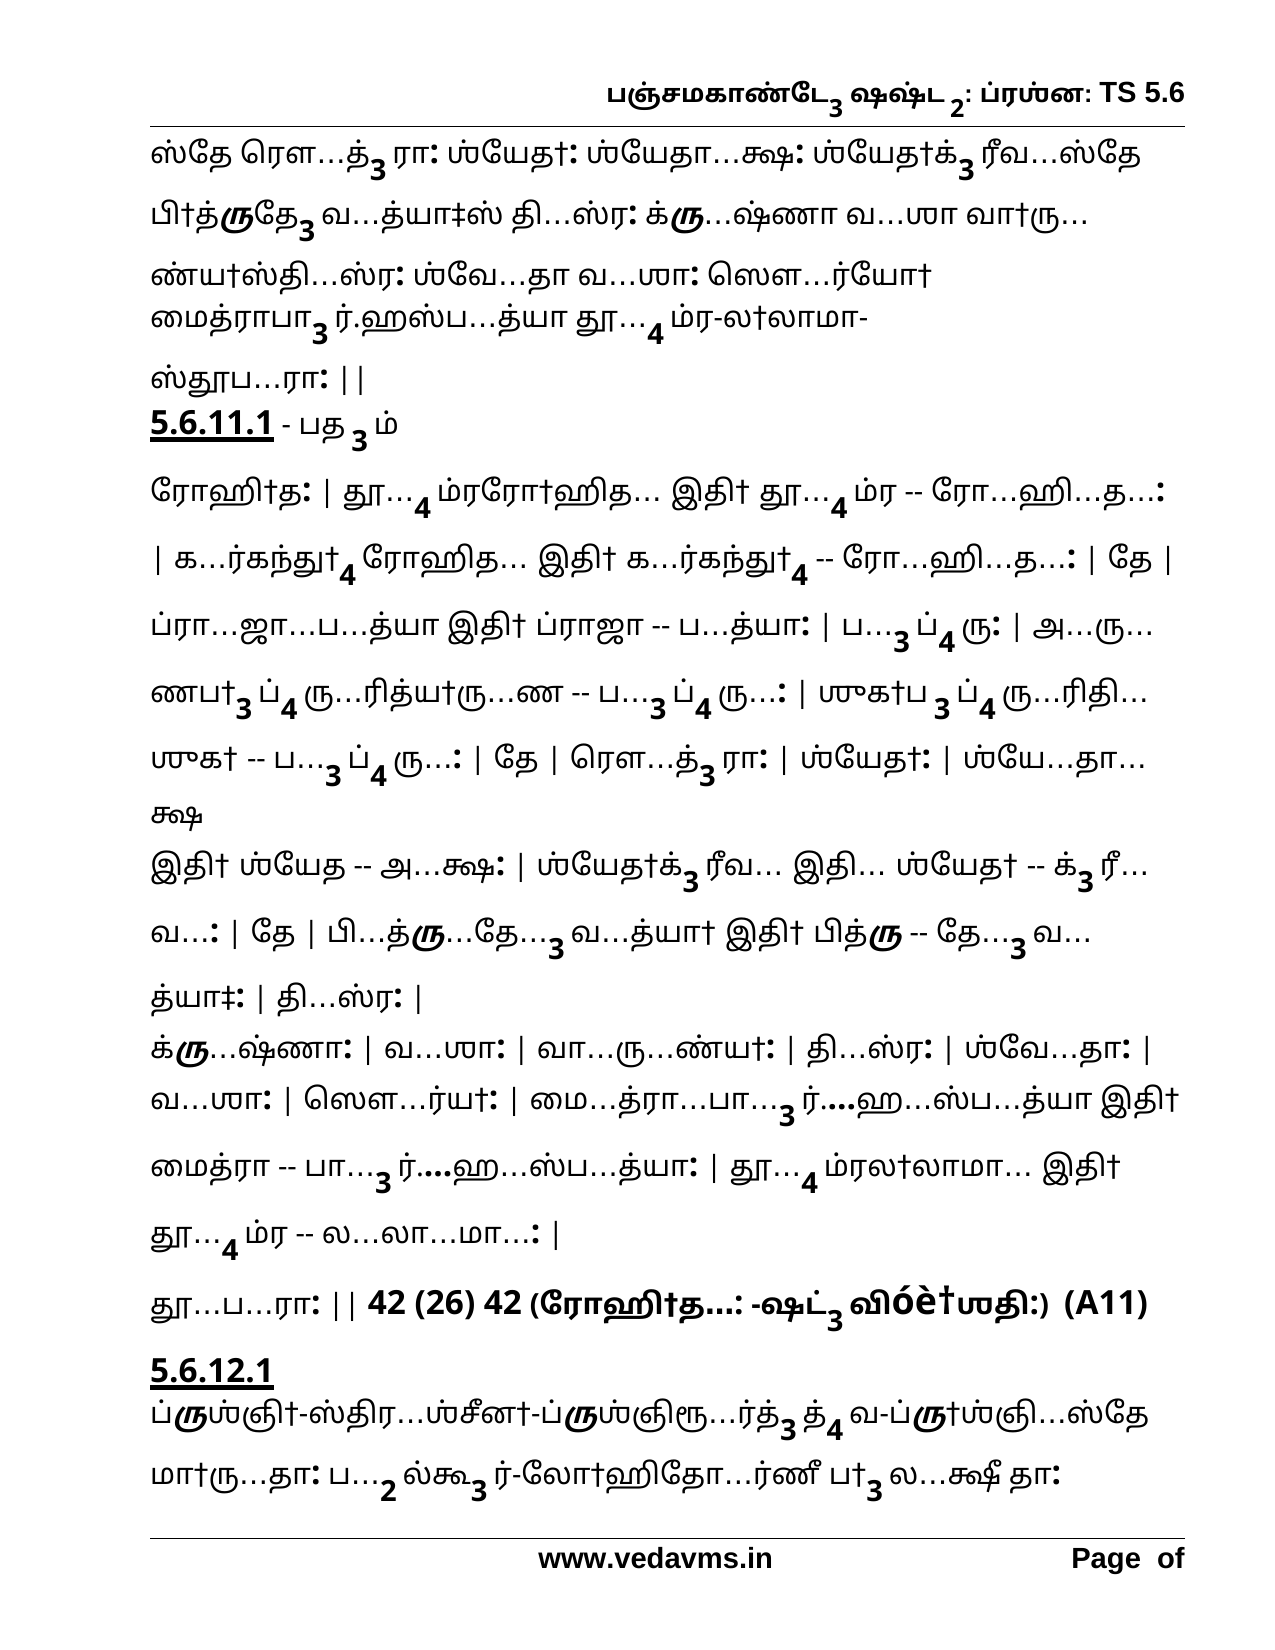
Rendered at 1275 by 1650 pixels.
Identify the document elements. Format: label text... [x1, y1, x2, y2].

text தூ…ப…ரா: || 42 (26) 42 (ரோஹி†த…: -ஷட்3விóè†ஶதி:) (A11) [150, 1275, 1185, 1340]
text 5.6.11.1 - பத3ம் [150, 399, 1185, 460]
text ரோஹி†த: | தூ…4ம்ரரோ†ஹித… இதி† தூ…4ம்ர -- ரோ…ஹி…த…: | க…ர்கந்து†4ரோஹித… இதி† க…ர்கந்து†4 -- ரோ…ஹி…த…: | தே | ப்ரா…ஜா…ப…த்யா இதி† ப்ராஜா -- ப…த்யா: | ப…3ப்4ரு: | அ…ரு…ணப†3ப்4ரு…ரித்ய†ரு…ண -- ப…3ப்4ரு…: | ஶுக†ப3ப்4ரு…ரிதி… ஶுக† -- ப…3ப்4ரு…: | தே | ரௌ…த்3ரா: | ஶ்யேத†: | ஶ்யே…தா…க்ஷ இதி† ஶ்யேத -- அ…க்ஷ: | ஶ்யேத†க்3ரீவ… இதி… ஶ்யேத† -- க்3ரீ…வ…: | தே | பி…த்ரு…தே…3வ…த்யா† இதி† பித்ரு -- தே…3வ…த்யா‡: | தி…ஸ்ர: | க்ரு…ஷ்ணா: | வ…ஶா: | வா…ரு…ண்ய†: | தி…ஸ்ர: | ஶ்வே…தா: | [150, 466, 1185, 1069]
text 5.6.12.1 [150, 1347, 1185, 1392]
text வ…ஶா: | ஸௌ…ர்ய†: | மை…த்ரா…பா…3ர்.…ஹ…ஸ்ப…த்யா இதி† மைத்ரா -- பா…3ர்.…ஹ…ஸ்ப…த்யா: | தூ…4ம்ரல†லாமா… இதி† தூ…4ம்ர -- ல…லா…மா…: | [150, 1074, 1185, 1269]
